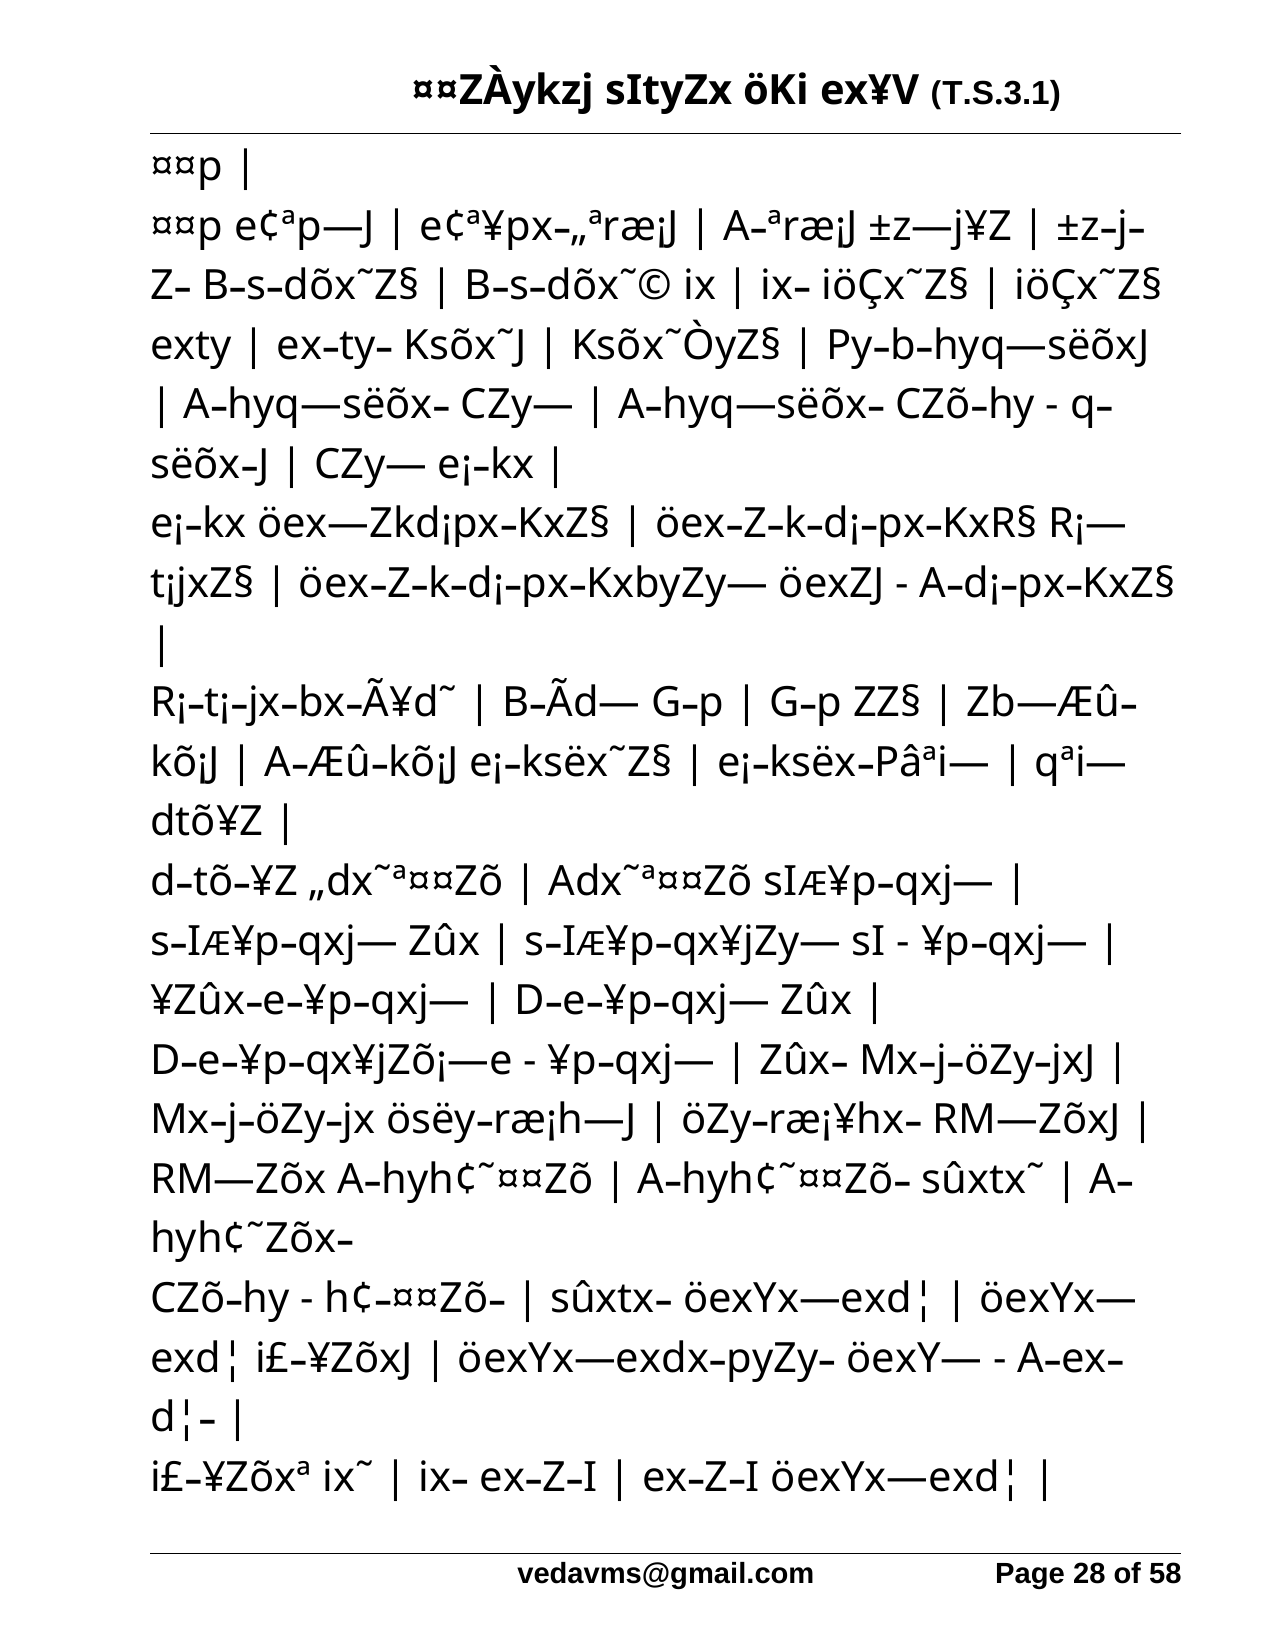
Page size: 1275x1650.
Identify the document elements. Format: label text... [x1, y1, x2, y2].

text RM—Zõx A–hyh¢˜¤¤Zõ | A–hyh¢˜¤¤Zõ– sûxtx˜ | A–hyh¢˜Zõx– [150, 1149, 1181, 1265]
text d–tõ–¥Z „dx˜ª¤¤Zõ | Adx˜ª¤¤Zõ sIÆ¥p–qxj— | [150, 851, 1181, 908]
text Mx–j–öZy–jx ösëy–ræ¡h—J | öZy–ræ¡¥hx– RM—ZõxJ | [150, 1089, 1181, 1146]
text i£–¥Zõxª ix˜ | ix– ex–Z–I | ex–Z–I öexYx—exd¦ | [150, 1447, 1181, 1503]
text ¥Zûx–e–¥p–qxj— | D–e–¥p–qxj— Zûx | [150, 970, 1181, 1027]
text s–IÆ¥p–qxj— Zûx | s–IÆ¥p–qx¥jZy— sI - ¥p–qxj— | [150, 910, 1181, 967]
text C–ræª¥Mx– ¤¤p | px A—Æû–kõ¡J | A–Æû–kõ¡ª. jR—ixdsõ | jR—ixd¥sõ–ræªM—J | C–ræªM–J Lm¡— | Lm¡– ¤¤p | [150, 136, 1181, 193]
text e¡–kx öex—Zkd¡px–KxZ§ | öex–Z–k–d¡–px–KxR§ R¡—t¡jxZ§ | öex–Z–k–d¡–px–KxbyZy— öexZJ - A–d¡–px–KxZ§ | [150, 493, 1181, 669]
text CZõ–hy - h¢–¤¤Zõ– | sûxtx– öexYx—exd¦ | öexYx—exd¦ i£–¥ZõxJ | öexYx—exdx–pyZy– öexY— - A–ex–d¦– | [150, 1268, 1181, 1444]
text R¡–t¡–jx–bx–Ã¥d˜ | B–Ãd— G–p | G–p ZZ§ | Zb—Æû–kõ¡J | A–Æû–kõ¡J e¡–ksëx˜Z§ | e¡–ksëx–Pâªi— | qªi— dtõ¥Z | [150, 672, 1181, 848]
text ¤¤p e¢ªp—J | e¢ª¥px–„ªræ¡J | A–ªræ¡J ±z—j¥Z | ±z–j–Z– B–s–dõx˜Z§ | B–s–dõx˜© ix | ix– iöÇx˜Z§ | iöÇx˜Z§ exty | ex–ty– Ksõx˜J | Ksõx˜ÒyZ§ | Py–b–hyq—sëõxJ | A–hyq—sëõx– CZy— | A–hyq—sëõx– CZõ–hy - q–sëõx–J | CZy— e¡–kx | [150, 195, 1181, 491]
text D–e–¥p–qx¥jZõ¡—e - ¥p–qxj— | Zûx– Mx–j–öZy–jxJ | [150, 1029, 1181, 1086]
